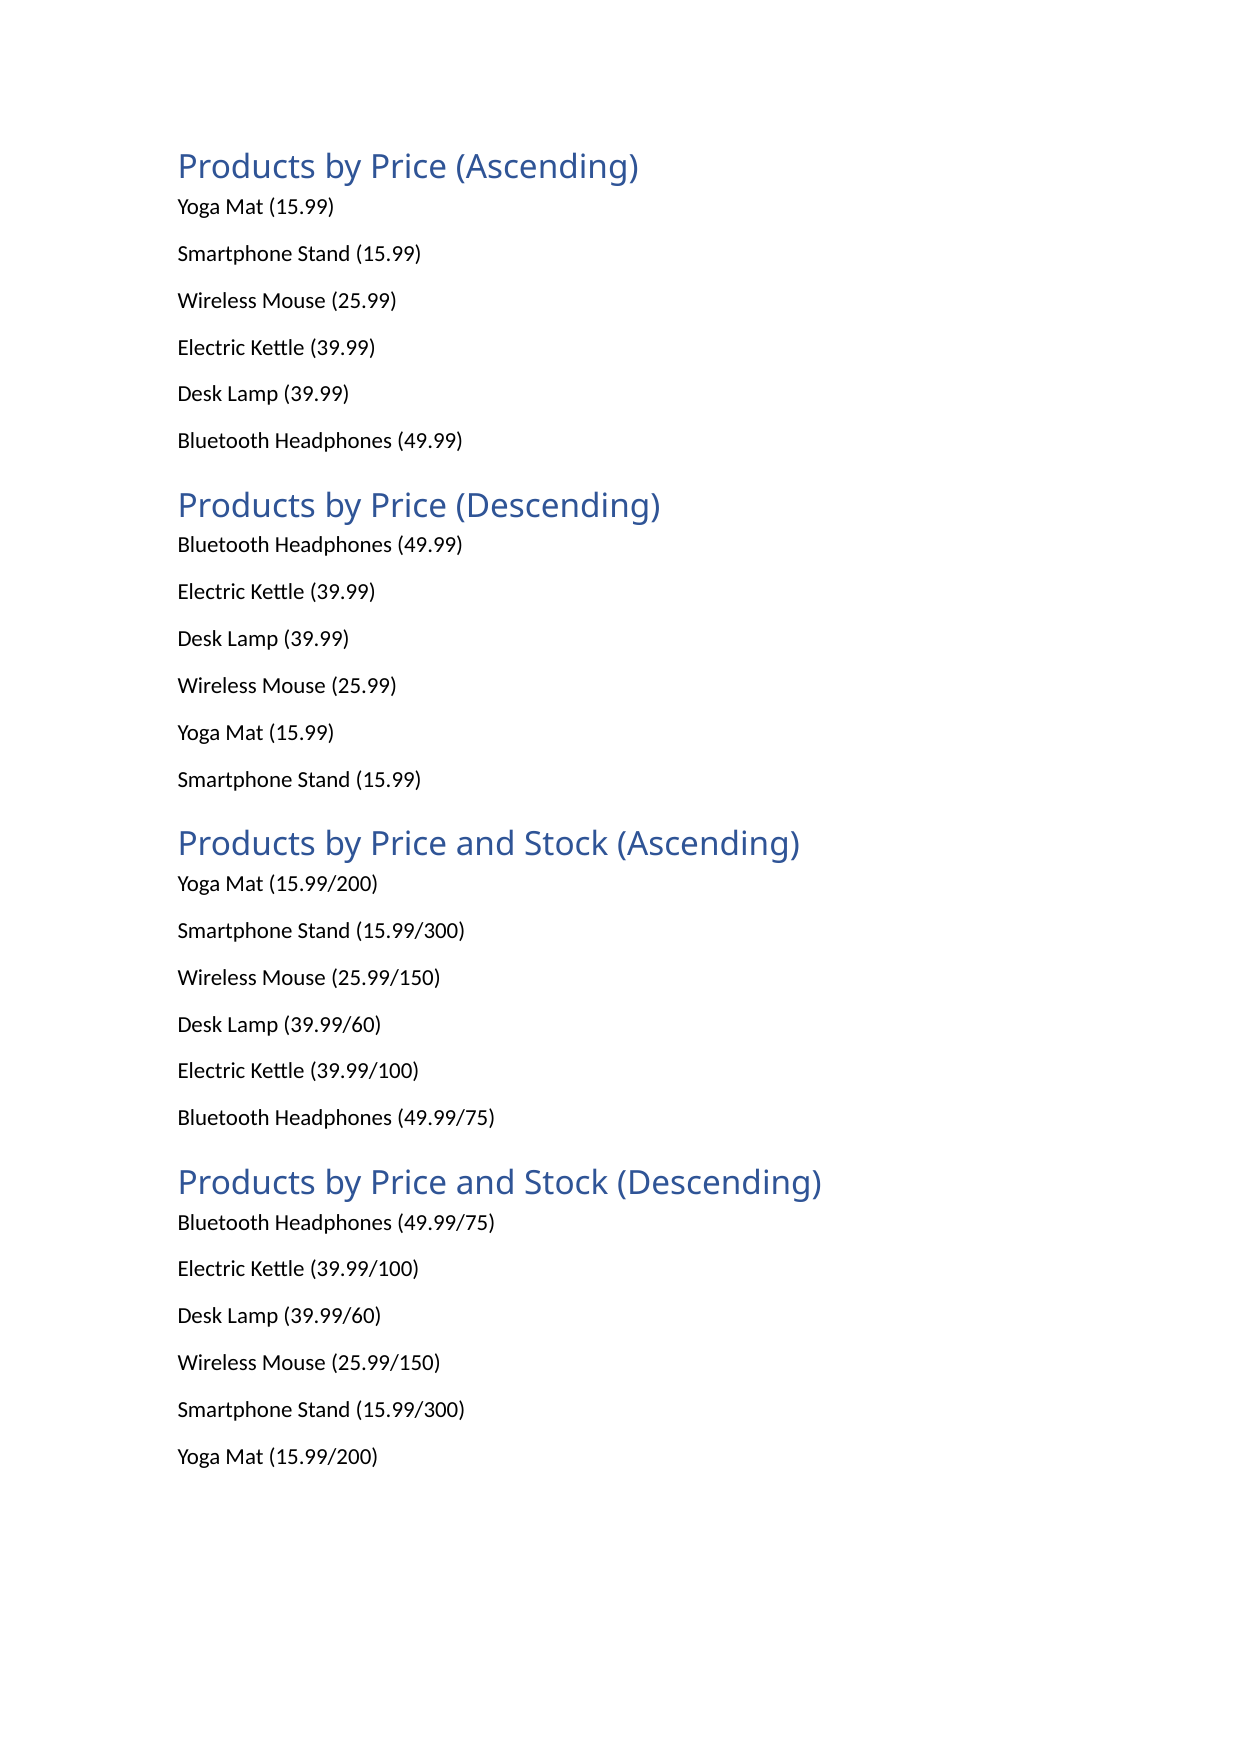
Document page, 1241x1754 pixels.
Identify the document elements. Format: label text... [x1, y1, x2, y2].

subtitle Products by Price and Stock (Ascending) [177, 820, 1152, 866]
text Wireless Mouse (25.99/150) [177, 963, 1152, 991]
text Bluetooth Headphones (49.99/75) [177, 1103, 1152, 1132]
text Wireless Mouse (25.99) [177, 286, 1152, 314]
text Electric Kettle (39.99/100) [177, 1254, 1152, 1283]
text Electric Kettle (39.99) [177, 577, 1152, 606]
text Wireless Mouse (25.99) [177, 671, 1152, 699]
text Desk Lamp (39.99) [177, 379, 1152, 408]
text Smartphone Stand (15.99/300) [177, 1395, 1152, 1423]
text Wireless Mouse (25.99/150) [177, 1348, 1152, 1376]
text Yoga Mat (15.99/200) [177, 1442, 1152, 1470]
text Bluetooth Headphones (49.99) [177, 531, 1152, 559]
text Yoga Mat (15.99) [177, 192, 1152, 220]
subtitle Products by Price (Ascending) [177, 143, 1152, 188]
text Electric Kettle (39.99) [177, 333, 1152, 361]
text Desk Lamp (39.99/60) [177, 1301, 1152, 1329]
text Desk Lamp (39.99/60) [177, 1010, 1152, 1038]
text Smartphone Stand (15.99) [177, 239, 1152, 267]
text Bluetooth Headphones (49.99) [177, 426, 1152, 454]
text Smartphone Stand (15.99) [177, 765, 1152, 793]
text Yoga Mat (15.99) [177, 718, 1152, 746]
text Yoga Mat (15.99/200) [177, 869, 1152, 897]
text Bluetooth Headphones (49.99/75) [177, 1208, 1152, 1236]
text Desk Lamp (39.99) [177, 624, 1152, 652]
subtitle Products by Price (Descending) [177, 482, 1152, 527]
text Electric Kettle (39.99/100) [177, 1057, 1152, 1085]
subtitle Products by Price and Stock (Descending) [177, 1159, 1152, 1204]
text Smartphone Stand (15.99/300) [177, 916, 1152, 944]
